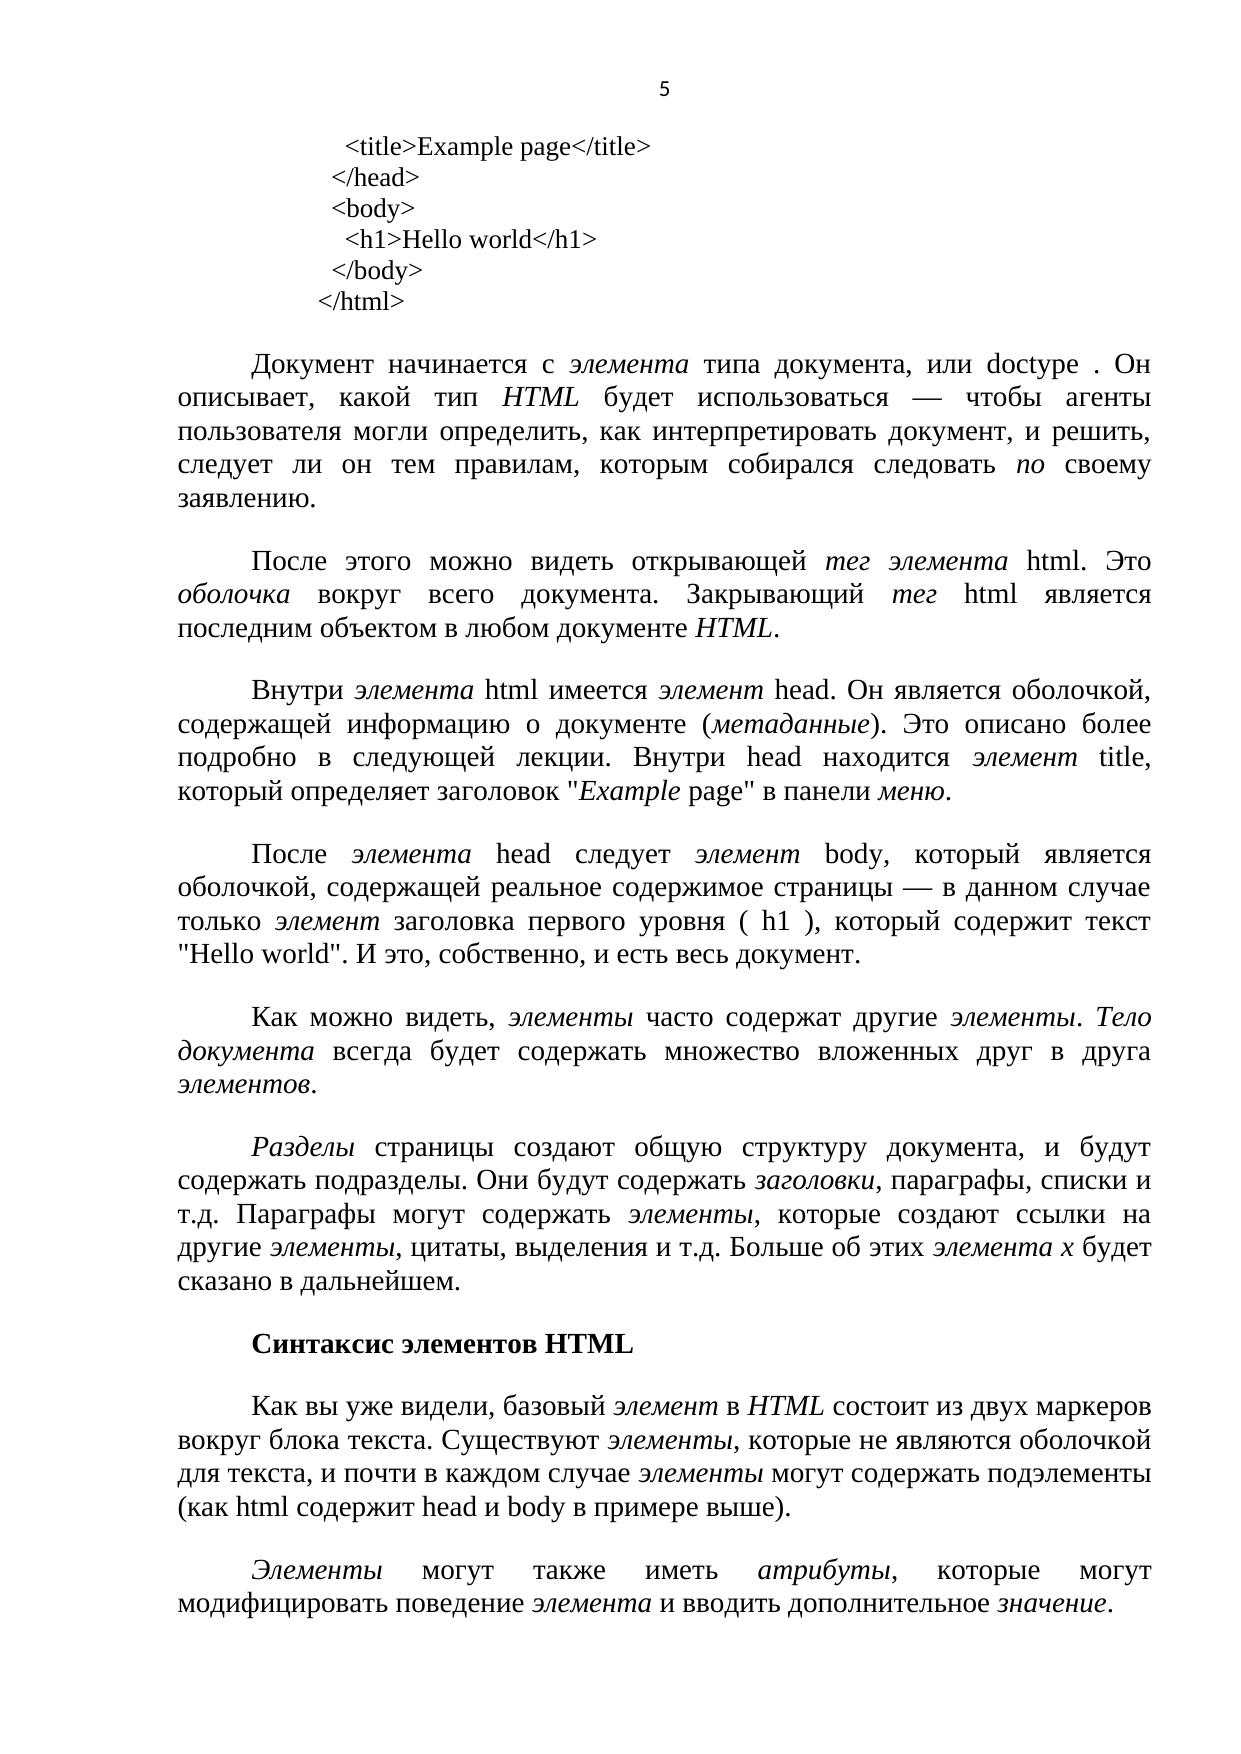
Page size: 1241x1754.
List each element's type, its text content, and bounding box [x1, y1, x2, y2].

text После этого можно видеть открывающей тег элемента html. Это оболочка вокруг всего документа. Закрывающий тег html является последним объектом в любом документе HTML. [177, 543, 1152, 643]
text Синтаксис элементов HTML [177, 1326, 1152, 1359]
text </body> [236, 254, 1152, 286]
text Как можно видеть, элементы часто содержат другие элементы. Тело документа всегда будет содержать множество вложенных друг в друга элементов. [177, 999, 1152, 1100]
text </html> [236, 286, 1152, 317]
text После элемента head следует элемент body, который является оболочкой, содержащей реальное содержимое страницы — в данном случае только элемент заголовка первого уровня ( h1 ), который содержит текст "Hello world". И это, собственно, и есть весь документ. [177, 836, 1152, 970]
text Разделы страницы создают общую структуру документа, и будут содержать подразделы. Они будут содержать заголовки, параграфы, списки и т.д. Параграфы могут содержать элементы, которые создают ссылки на другие элементы, цитаты, выделения и т.д. Больше об этих элемента х будет сказано в дальнейшем. [177, 1129, 1152, 1297]
text Внутри элемента html имеется элемент head. Он является оболочкой, содержащей информацию о документе (метаданные). Это описано более подробно в следующей лекции. Внутри head находится элемент title, который определяет заголовок "Example page" в панели меню. [177, 672, 1152, 807]
text <h1>Hello world</h1> [236, 223, 1152, 254]
text Как вы уже видели, базовый элемент в HTML состоит из двух маркеров вокруг блока текста. Существуют элементы, которые не являются оболочкой для текста, и почти в каждом случае элементы могут содержать подэлементы (как html содержит head и body в примере выше). [177, 1388, 1152, 1523]
text </head> [236, 161, 1152, 192]
text <body> [236, 192, 1152, 223]
text <title>Example page</title> [236, 130, 1152, 161]
text Документ начинается с элемента типа документа, или doctype . Он описывает, какой тип HTML будет использоваться — чтобы агенты пользователя могли определить, как интерпретировать документ, и решить, следует ли он тем правилам, которым собирался следовать по своему заявлению. [177, 346, 1152, 513]
text Элементы могут также иметь атрибуты, которые могут модифицировать поведение элемента и вводить дополнительное значение. [177, 1552, 1152, 1619]
